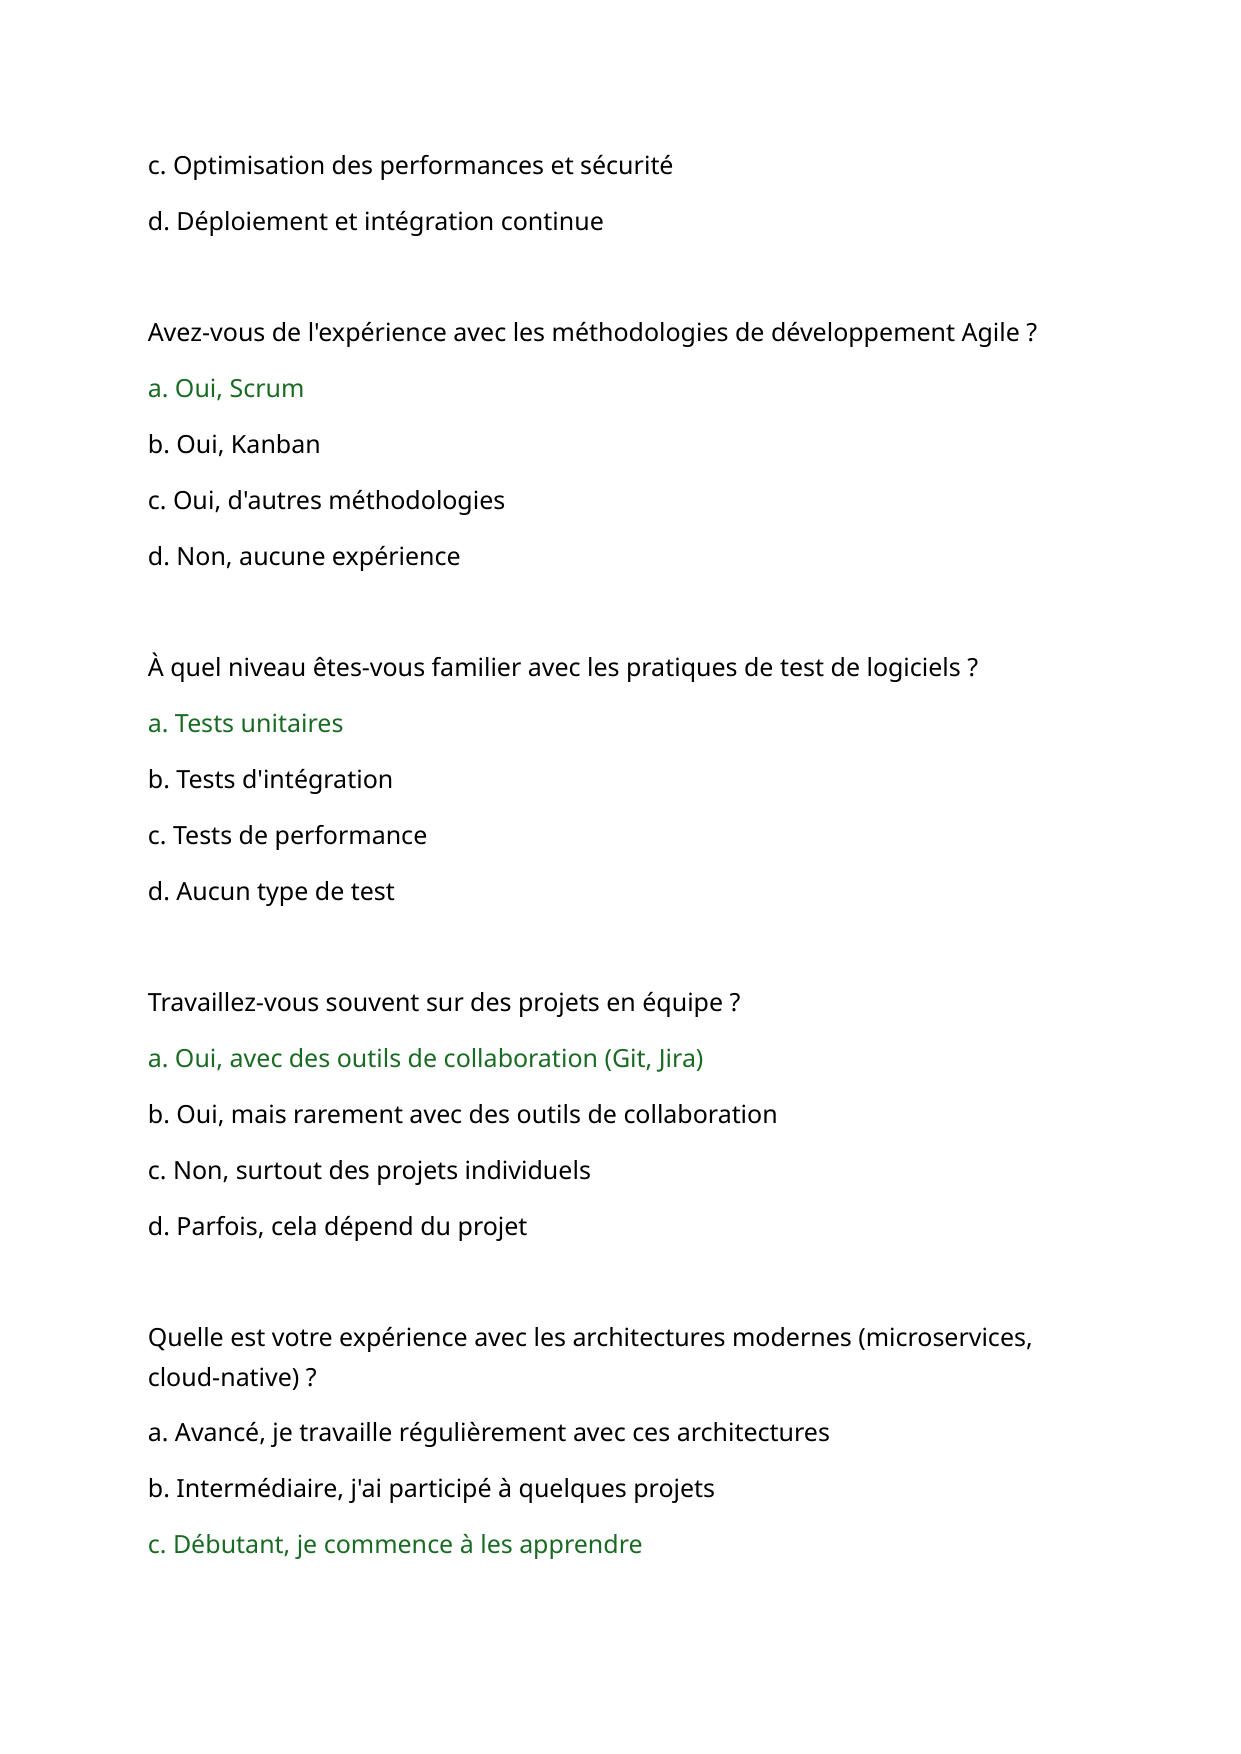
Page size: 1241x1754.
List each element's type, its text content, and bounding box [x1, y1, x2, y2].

text c. Optimisation des performances et sécurité [148, 148, 1093, 182]
text Avez-vous de l'expérience avec les méthodologies de développement Agile ? [148, 315, 1093, 349]
text Quelle est votre expérience avec les architectures modernes (microservices, cloud-native) ? [148, 1320, 1093, 1393]
text d. Non, aucune expérience [148, 538, 1093, 572]
text d. Déploiement et intégration continue [148, 203, 1093, 237]
text b. Intermédiaire, j'ai participé à quelques projets [148, 1471, 1093, 1505]
text c. Débutant, je commence à les apprendre [148, 1527, 1093, 1561]
text d. Aucun type de test [148, 873, 1093, 907]
text a. Avancé, je travaille régulièrement avec ces architectures [148, 1415, 1093, 1449]
text a. Oui, Scrum [148, 371, 1093, 405]
text c. Oui, d'autres méthodologies [148, 483, 1093, 517]
text À quel niveau êtes-vous familier avec les pratiques de test de logiciels ? [148, 650, 1093, 684]
text a. Oui, avec des outils de collaboration (Git, Jira) [148, 1041, 1093, 1075]
text b. Oui, mais rarement avec des outils de collaboration [148, 1097, 1093, 1131]
text b. Tests d'intégration [148, 762, 1093, 796]
text d. Parfois, cela dépend du projet [148, 1208, 1093, 1242]
text b. Oui, Kanban [148, 427, 1093, 461]
text a. Tests unitaires [148, 706, 1093, 740]
text Travaillez-vous souvent sur des projets en équipe ? [148, 985, 1093, 1019]
text c. Tests de performance [148, 818, 1093, 852]
text c. Non, surtout des projets individuels [148, 1153, 1093, 1187]
